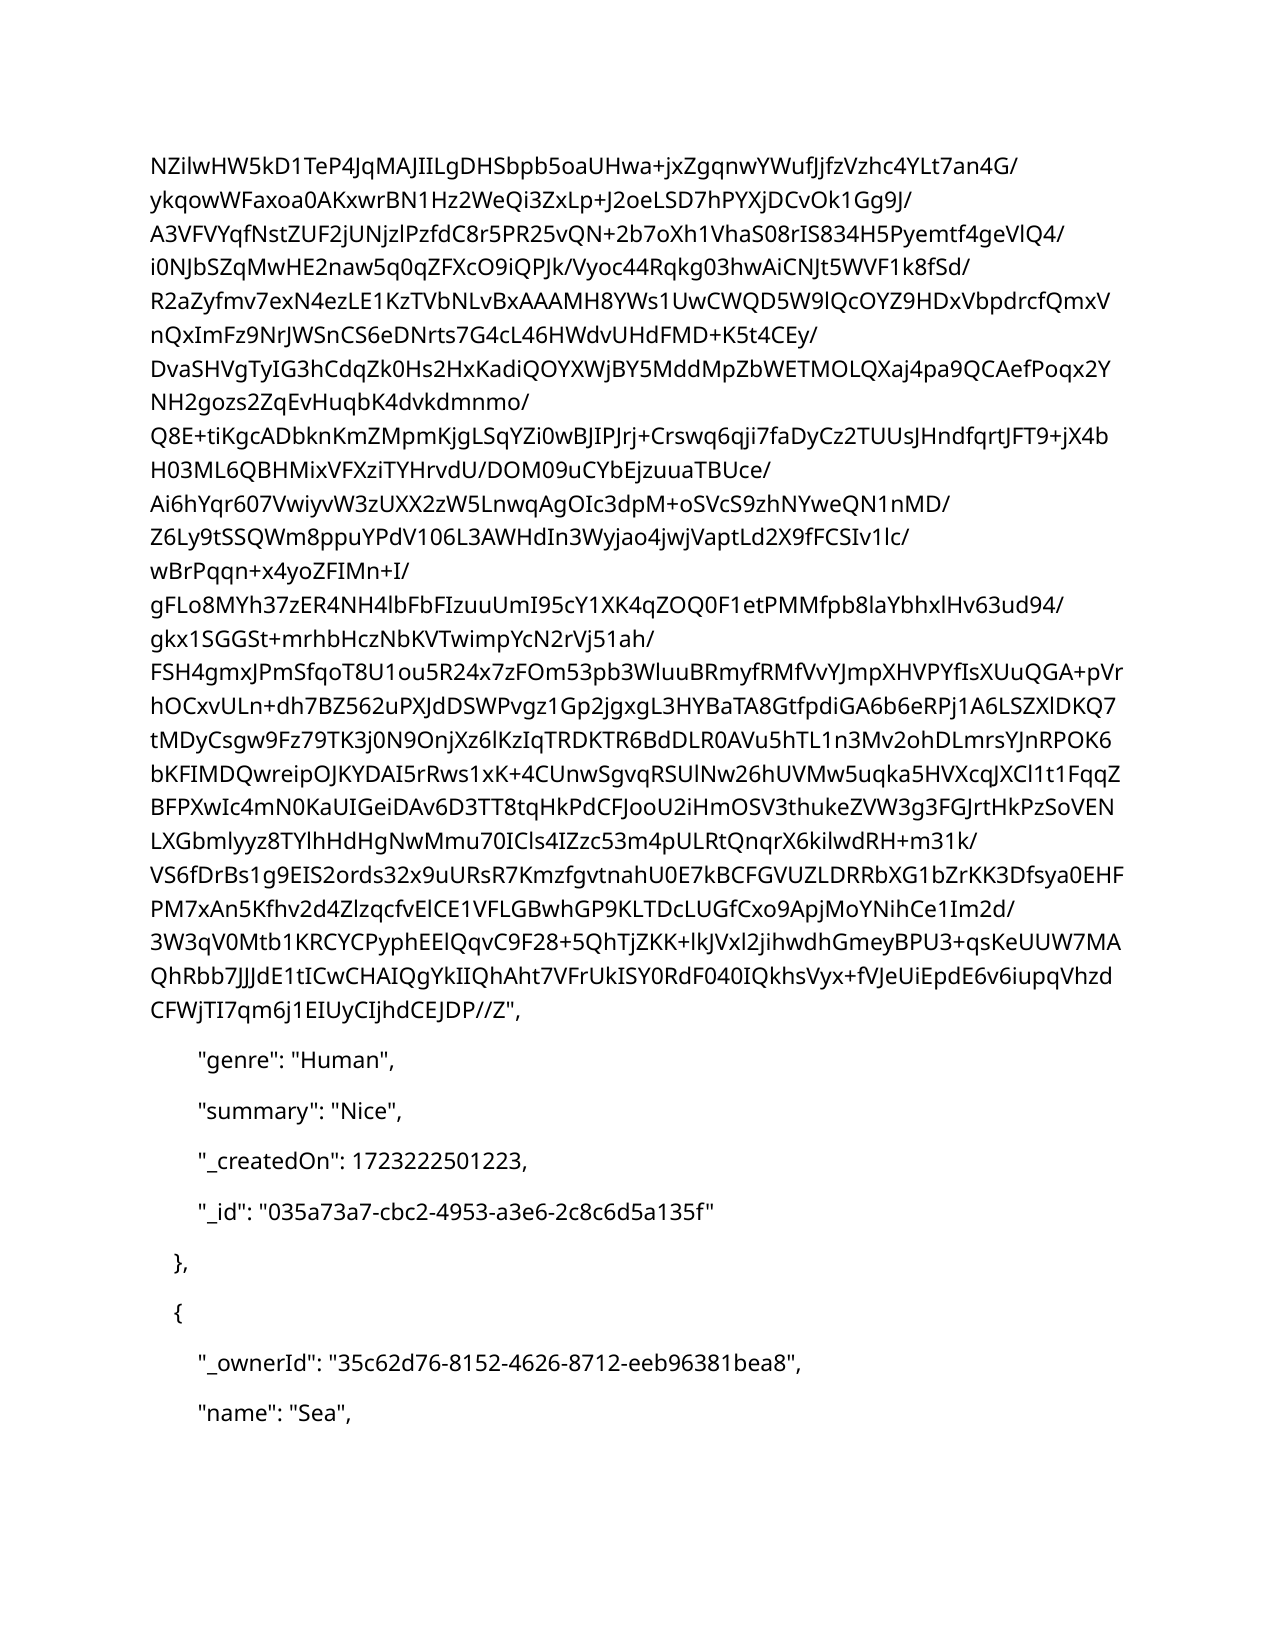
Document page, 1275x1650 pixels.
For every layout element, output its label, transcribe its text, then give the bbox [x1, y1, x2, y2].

text { [150, 1296, 1125, 1327]
text "_ownerId": "35c62d76-8152-4626-8712-eeb96381bea8", [150, 1347, 1125, 1378]
text "name": "Sea", [150, 1397, 1125, 1428]
text "summary": "Nice", [150, 1094, 1125, 1126]
text "genre": "Human", [150, 1044, 1125, 1075]
text "_createdOn": 1723222501223, [150, 1145, 1125, 1176]
text "_id": "035a73a7-cbc2-4953-a3e6-2c8c6d5a135f" [150, 1195, 1125, 1227]
text }, [150, 1246, 1125, 1277]
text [150, 150, 1125, 1025]
